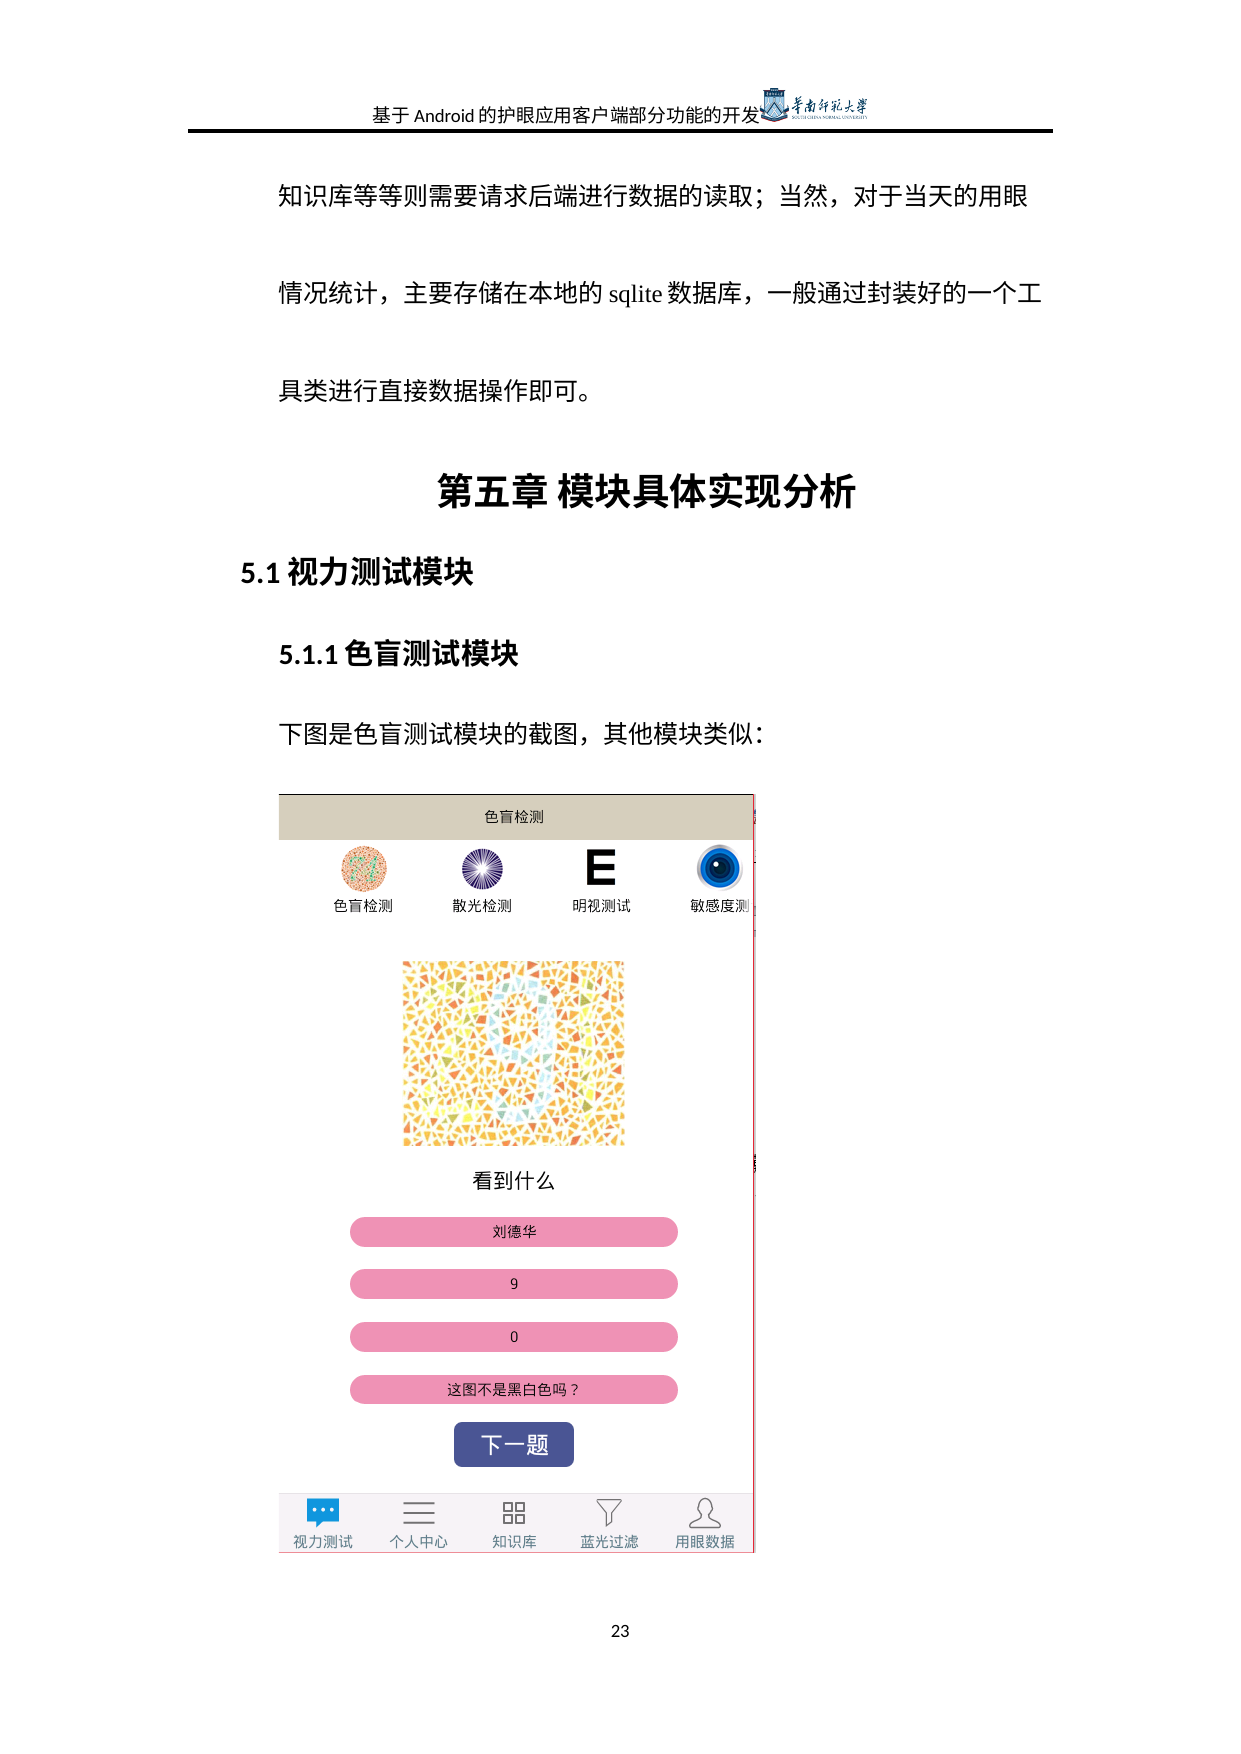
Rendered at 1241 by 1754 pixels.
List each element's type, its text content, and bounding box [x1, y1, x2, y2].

picture [278, 794, 756, 1553]
text 5.1 视力测试模块 [240, 538, 1053, 603]
text 5.1.1色盲测试模块 [278, 619, 1053, 684]
text 第五章 模块具体实现分析 [240, 456, 1053, 521]
picture [759, 88, 868, 122]
list 下图是色盲测试模块的截图，其他模块类似： [279, 700, 1053, 765]
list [278, 162, 1053, 422]
